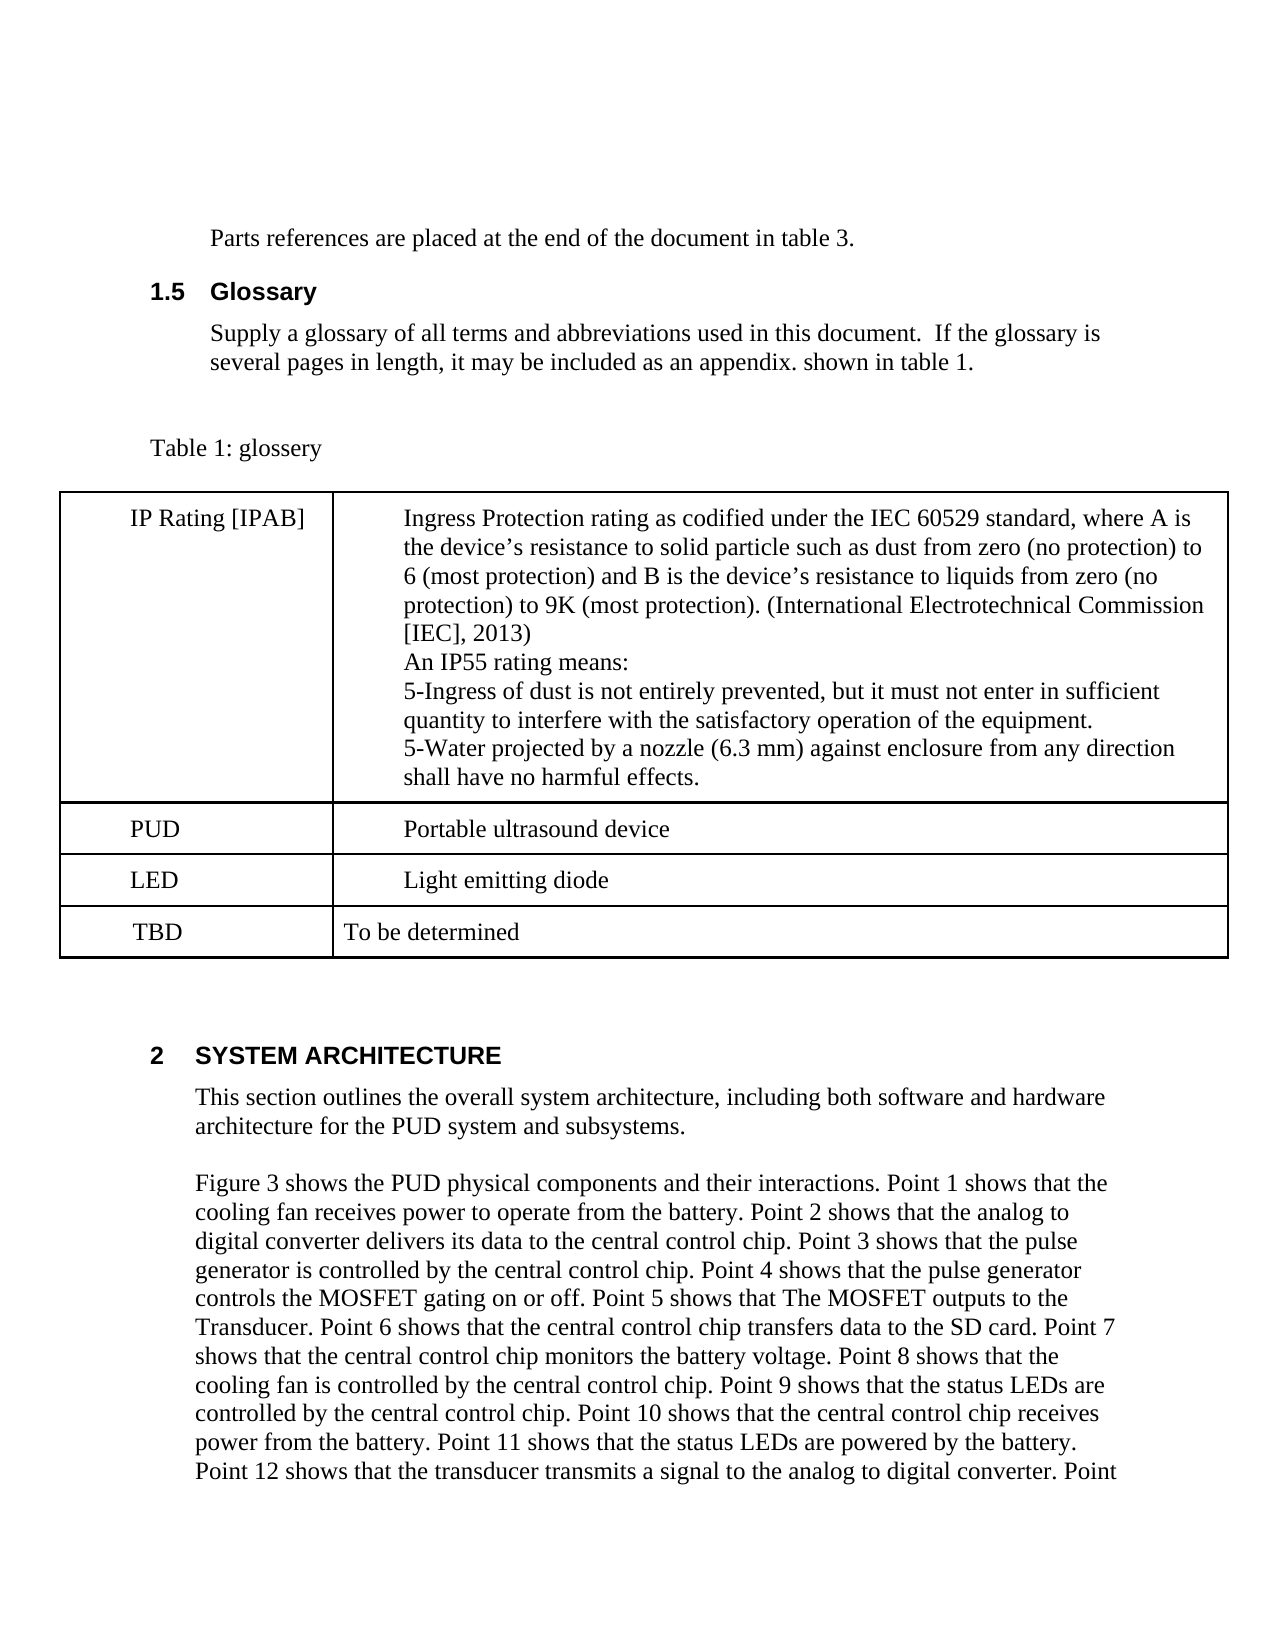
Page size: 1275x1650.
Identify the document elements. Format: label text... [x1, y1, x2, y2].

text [195, 1168, 1125, 1485]
text Supply a glossary of all terms and abbreviations used in this document. If the glossary is several pages in length, it may be included as an appendix. shown in table 1. [210, 318, 1125, 376]
table_cell Portable ultrasound device [334, 804, 1227, 853]
text Table 1: glossery [150, 433, 1125, 462]
table_header Ingress Protection rating as codified under the IEC 60529 standard, where A is the device’s resistance to solid particle such as dust from zero (no protection) to 6 (most protection) and B is the device’s resistance to liquids from zero (no protection) to 9K (most protection). (International Electrotechnical Commission [IEC], 2013) An IP55 rating means: 5-Ingress of dust is not entirely prevented, but it must not enter in sufficient quantity to interfere with the satisfactory operation of the equipment. 5-Water projected by a nozzle (6.3 mm) against enclosure from any direction shall have no harmful effects. [334, 493, 1227, 801]
text This section outlines the overall system architecture, including both software and hardware architecture for the PUD system and subsystems. [195, 1082, 1125, 1140]
table_cell PUD [61, 804, 332, 853]
table_cell Light emitting diode [334, 855, 1227, 905]
subtitle SYSTEM ARCHITECTURE [150, 1041, 1125, 1070]
table_cell TBD [61, 907, 332, 956]
table_cell LED [61, 855, 332, 905]
subtitle Glossary [150, 277, 1125, 306]
table_header IP Rating [IPAB] [61, 493, 332, 801]
text Parts references are placed at the end of the document in table 3. [210, 223, 1125, 252]
table_cell To be determined [334, 907, 1227, 956]
